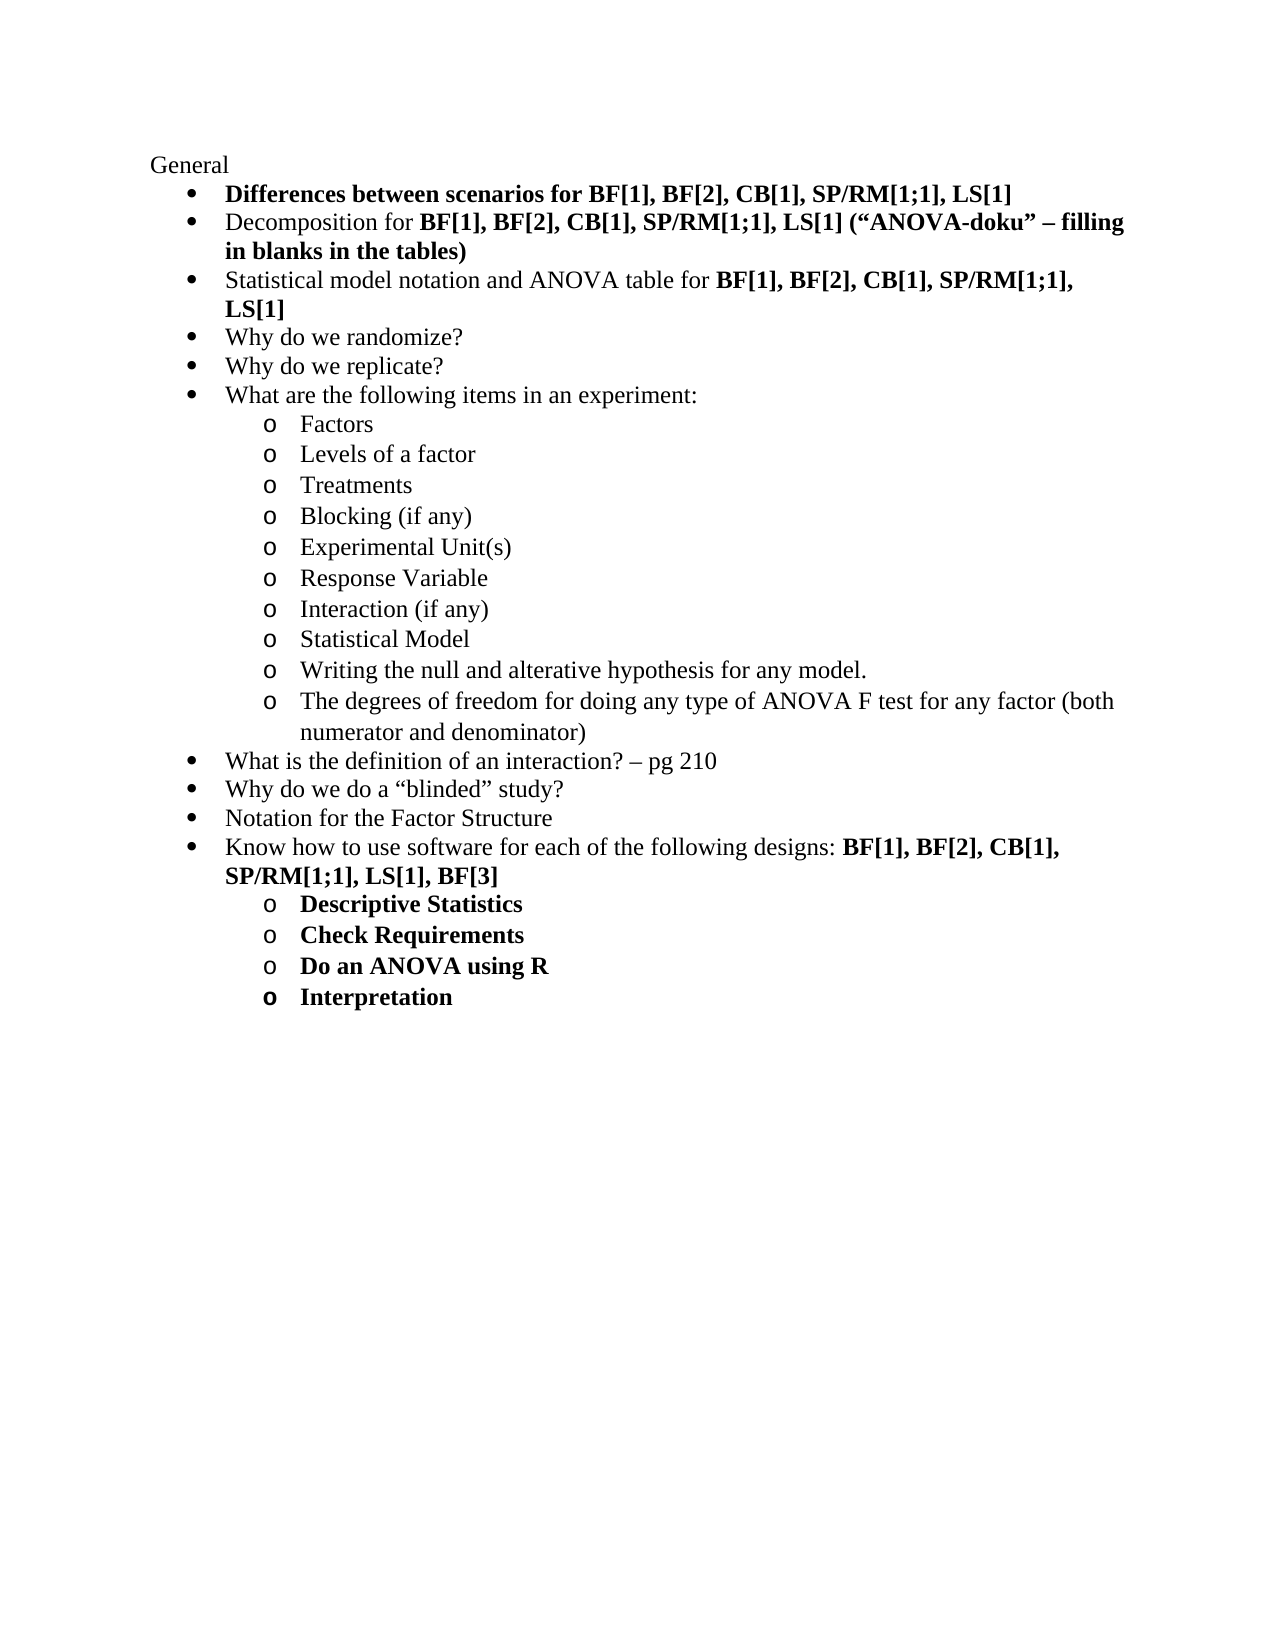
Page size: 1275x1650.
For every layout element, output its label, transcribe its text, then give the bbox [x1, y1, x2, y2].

list Check Requirements [262, 920, 1125, 951]
list Treatments [262, 470, 1125, 501]
list Why do we replicate? [187, 351, 1125, 380]
text General [150, 150, 1125, 179]
list Blocking (if any) [262, 501, 1125, 532]
list Factors [262, 409, 1125, 439]
list Descriptive Statistics [262, 889, 1125, 920]
list Why do we do a “blinded” study? [187, 774, 1125, 803]
list Notation for the Factor Structure [187, 803, 1125, 832]
list Decomposition for BF[1], BF[2], CB[1], SP/RM[1;1], LS[1] (“ANOVA-doku” – filling in blanks in the tables) [187, 207, 1125, 265]
list The degrees of freedom for doing any type of ANOVA F test for any factor (both numerator and denominator) [262, 686, 1125, 746]
list Experimental Unit(s) [262, 532, 1125, 563]
list Levels of a factor [262, 439, 1125, 470]
list What are the following items in an experiment: [187, 380, 1125, 409]
list Response Variable [262, 563, 1125, 594]
list Writing the null and alterative hypothesis for any model. [262, 655, 1125, 686]
list Do an ANOVA using R [262, 951, 1125, 982]
list What is the definition of an interaction? – pg 210 [187, 746, 1125, 774]
list Interpretation [262, 982, 1125, 1013]
list Know how to use software for each of the following designs: BF[1], BF[2], CB[1], SP/RM[1;1], LS[1], BF[3] [187, 832, 1125, 889]
list Why do we randomize? [187, 322, 1125, 351]
list Statistical model notation and ANOVA table for BF[1], BF[2], CB[1], SP/RM[1;1], LS[1] [187, 265, 1125, 322]
list Statistical Model [262, 624, 1125, 655]
list Differences between scenarios for BF[1], BF[2], CB[1], SP/RM[1;1], LS[1] [187, 179, 1125, 207]
list Interaction (if any) [262, 594, 1125, 624]
